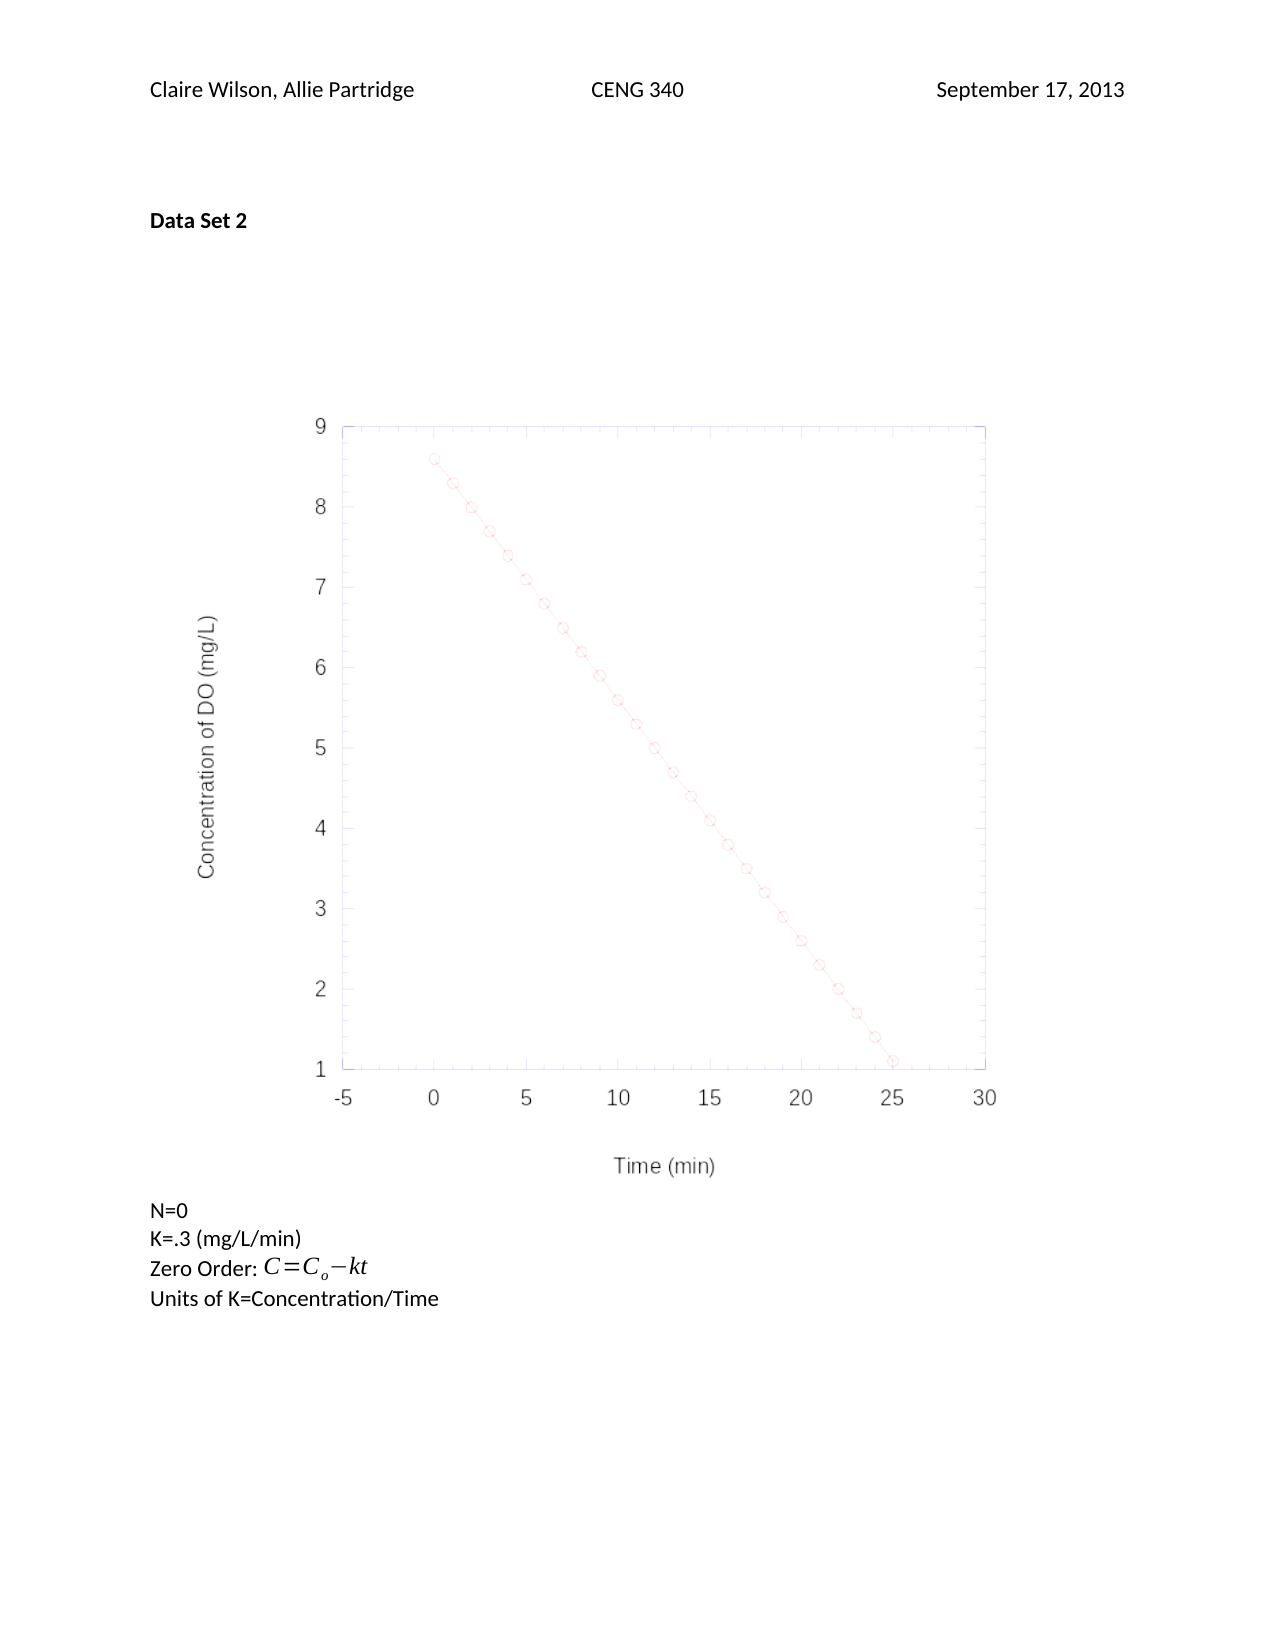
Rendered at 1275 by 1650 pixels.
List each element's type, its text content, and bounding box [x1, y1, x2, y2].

text Zero Order: [150, 1253, 1125, 1284]
text Data Set 2 [150, 206, 1125, 234]
text K=.3 (mg/L/min) [150, 1224, 1125, 1253]
text N=0 [150, 1197, 1125, 1224]
text Units of K=Concentration/Time [150, 1284, 1125, 1312]
